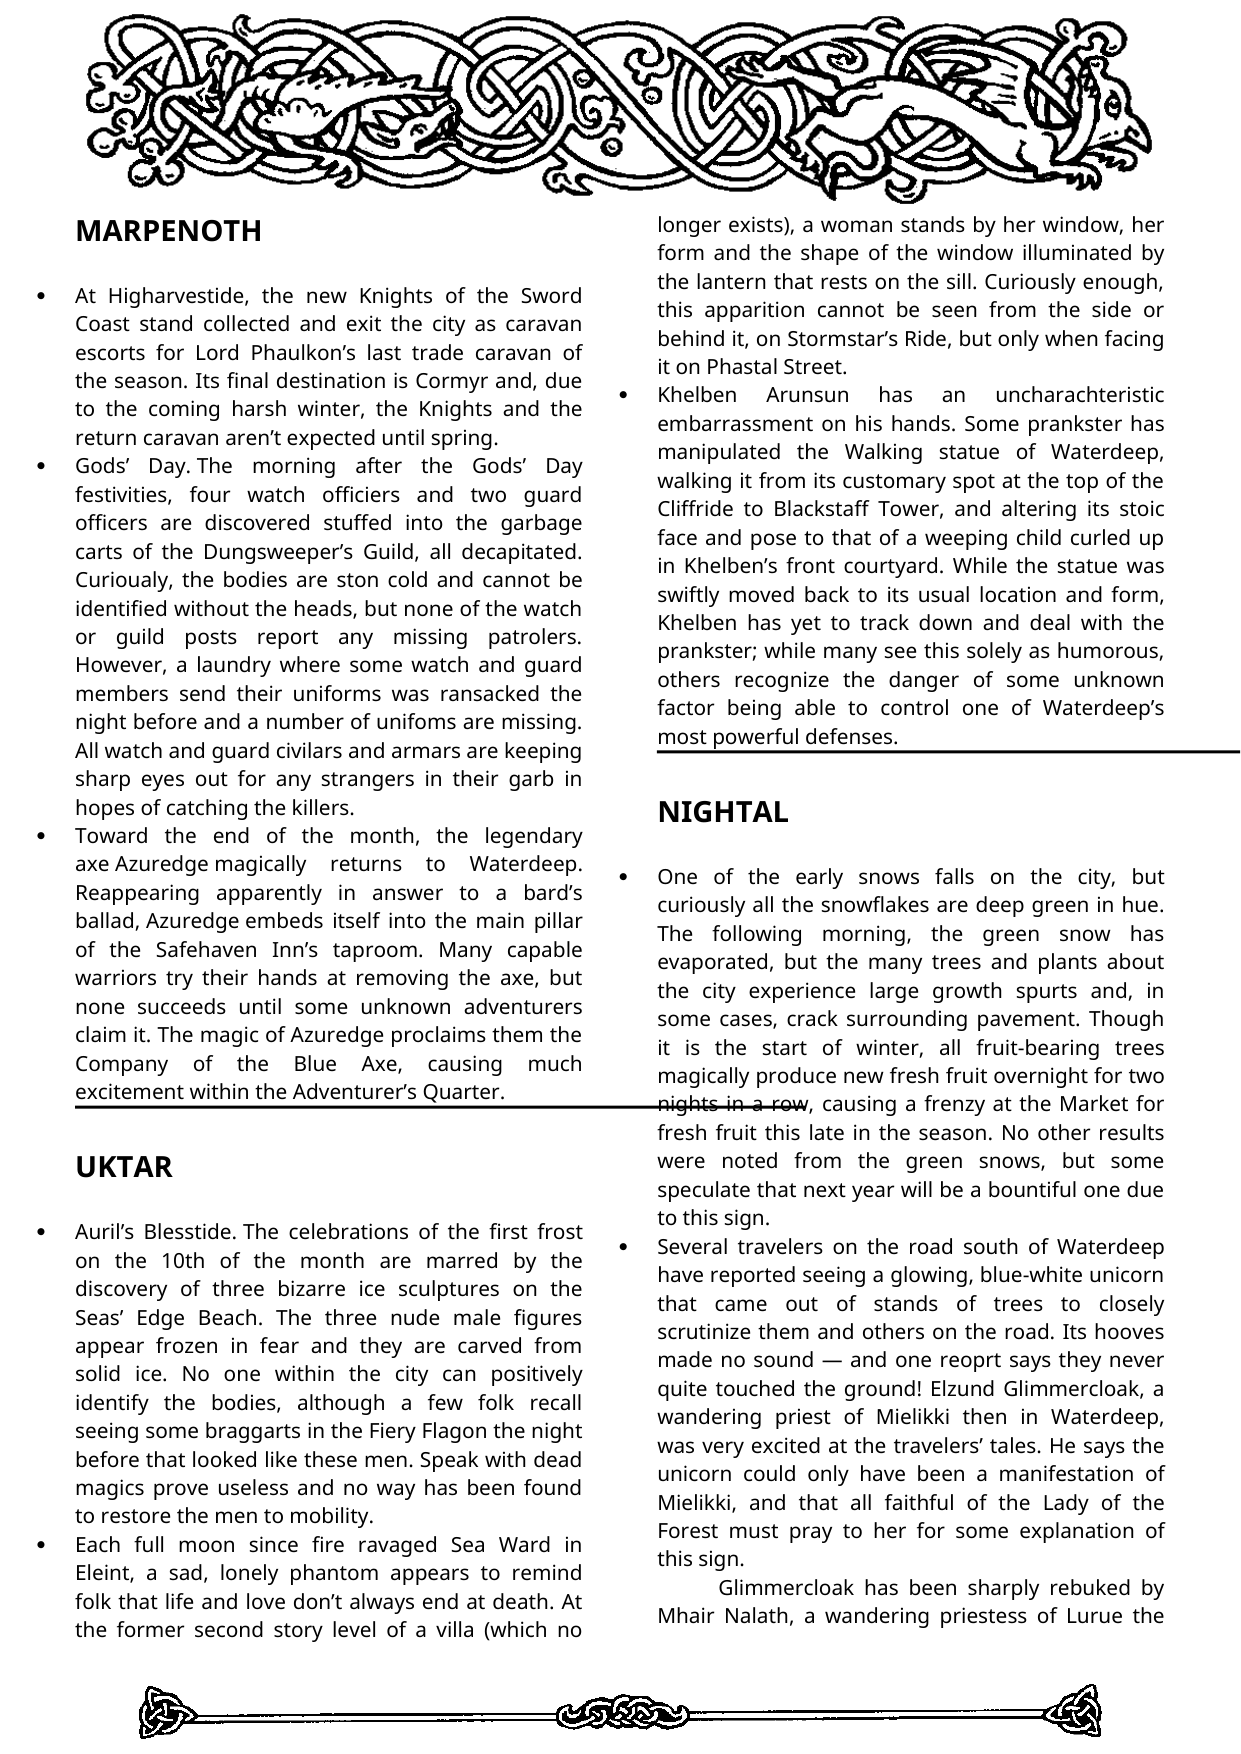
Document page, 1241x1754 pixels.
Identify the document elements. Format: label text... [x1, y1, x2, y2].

list One of the early snows falls on the city, but curiously all the snowflakes are deep green in hue. The following morning, the green snow has evaporated, but the many trees and plants about the city experience large growth spurts and, in some cases, crack surrounding pavement. Though it is the start of winter, all fruit-bearing trees magically produce new fresh fruit overnight for two nights in a row, causing a frenzy at the Market for fresh fruit this late in the season. No other results were noted from the green snows, but some speculate that next year will be a bountiful one due to this sign. [620, 862, 1165, 1232]
list Several travelers on the road south of Waterdeep have reported seeing a glowing, blue-white unicorn that came out of stands of trees to closely scrutinize them and others on the road. Its hooves made no sound — and one reoprt says they never quite touched the ground! Elzund Glimmercloak, a wandering priest of Mielikki then in Waterdeep, was very excited at the travelers’ tales. He says the unicorn could only have been a manifestation of Mielikki, and that all faithful of the Lady of the Forest must pray to her for some explanation of this sign. [620, 1232, 1165, 1573]
list At Higharvestide, the new Knights of the Sword Coast stand collected and exit the city as caravan escorts for Lord Phaulkon’s last trade caravan of the season. Its final destination is Cormyr and, due to the coming harsh winter, the Knights and the return caravan aren’t expected until spring. [37, 281, 583, 451]
list Gods’ Day. The morning after the Gods’ Day festivities, four watch officiers and two guard officers are discovered stuffed into the garbage carts of the Dungsweeper’s Guild, all decapitated. Curioualy, the bodies are ston cold and cannot be identified without the heads, but none of the watch or guild posts report any missing patrolers. However, a laundry where some watch and guard members send their uniforms was ransacked the night before and a number of unifoms are missing. All watch and guard civilars and armars are keeping sharp eyes out for any strangers in their garb in hopes of catching the killers. [37, 451, 583, 821]
picture [132, 1679, 1108, 1748]
subtitle MARPENOTH [75, 210, 583, 250]
subtitle NIGHTAL [657, 791, 1165, 831]
list Each full moon since fire ravaged Sea Ward in Eleint, a sad, lonely phantom appears to remind folk that life and love don’t always end at death. At the former second story level of a villa (which no longer exists), a woman stands by her window, her form and the shape of the window illuminated by the lantern that rests on the sill. Curiously enough, this apparition cannot be seen from the side or behind it, on Stormstar’s Ride, but only when facing it on Phastal Street. [37, 1530, 583, 1644]
subtitle UKTAR [75, 1146, 583, 1186]
list Toward the end of the month, the legendary axe Azuredge magically returns to Waterdeep. Reappearing apparently in answer to a bard’s ballad, Azuredge embeds itself into the main pillar of the Safehaven Inn’s taproom. Many capable warriors try their hands at removing the axe, but none succeeds until some unknown adventurers claim it. The magic of Azuredge proclaims them the Company of the Blue Axe, causing much excitement within the Adventurer’s Quarter. [37, 821, 583, 1106]
list Auril’s Blesstide. The celebrations of the first frost on the 10th of the month are marred by the discovery of three bizarre ice sculptures on the Seas’ Edge Beach. The three nude male figures appear frozen in fear and they are carved from solid ice. No one within the city can positively identify the bodies, although a few folk recall seeing some braggarts in the Fiery Flagon the night before that looked like these men. Speak with dead magics prove useless and no way has been found to restore the men to mobility. [37, 1217, 583, 1530]
list Khelben Arunsun has an uncharachteristic embarrassment on his hands. Some prankster has manipulated the Walking statue of Waterdeep, walking it from its customary spot at the top of the Cliffride to Blackstaff Tower, and altering its stoic face and pose to that of a weeping child curled up in Khelben’s front courtyard. While the statue was swiftly moved back to its usual location and form, Khelben has yet to track down and deal with the prankster; while many see this solely as humorous, others recognize the danger of some unknown factor being able to control one of Waterdeep’s most powerful defenses. [620, 381, 1165, 750]
list Each full moon since fire ravaged Sea Ward in Eleint, a sad, lonely phantom appears to remind folk that life and love don’t always end at death. At the former second story level of a villa (which no longer exists), a woman stands by her window, her form and the shape of the window illuminated by the lantern that rests on the sill. Curiously enough, this apparition cannot be seen from the side or behind it, on Stormstar’s Ride, but only when facing it on Phastal Street. [620, 210, 1165, 381]
picture [75, 6, 1163, 210]
